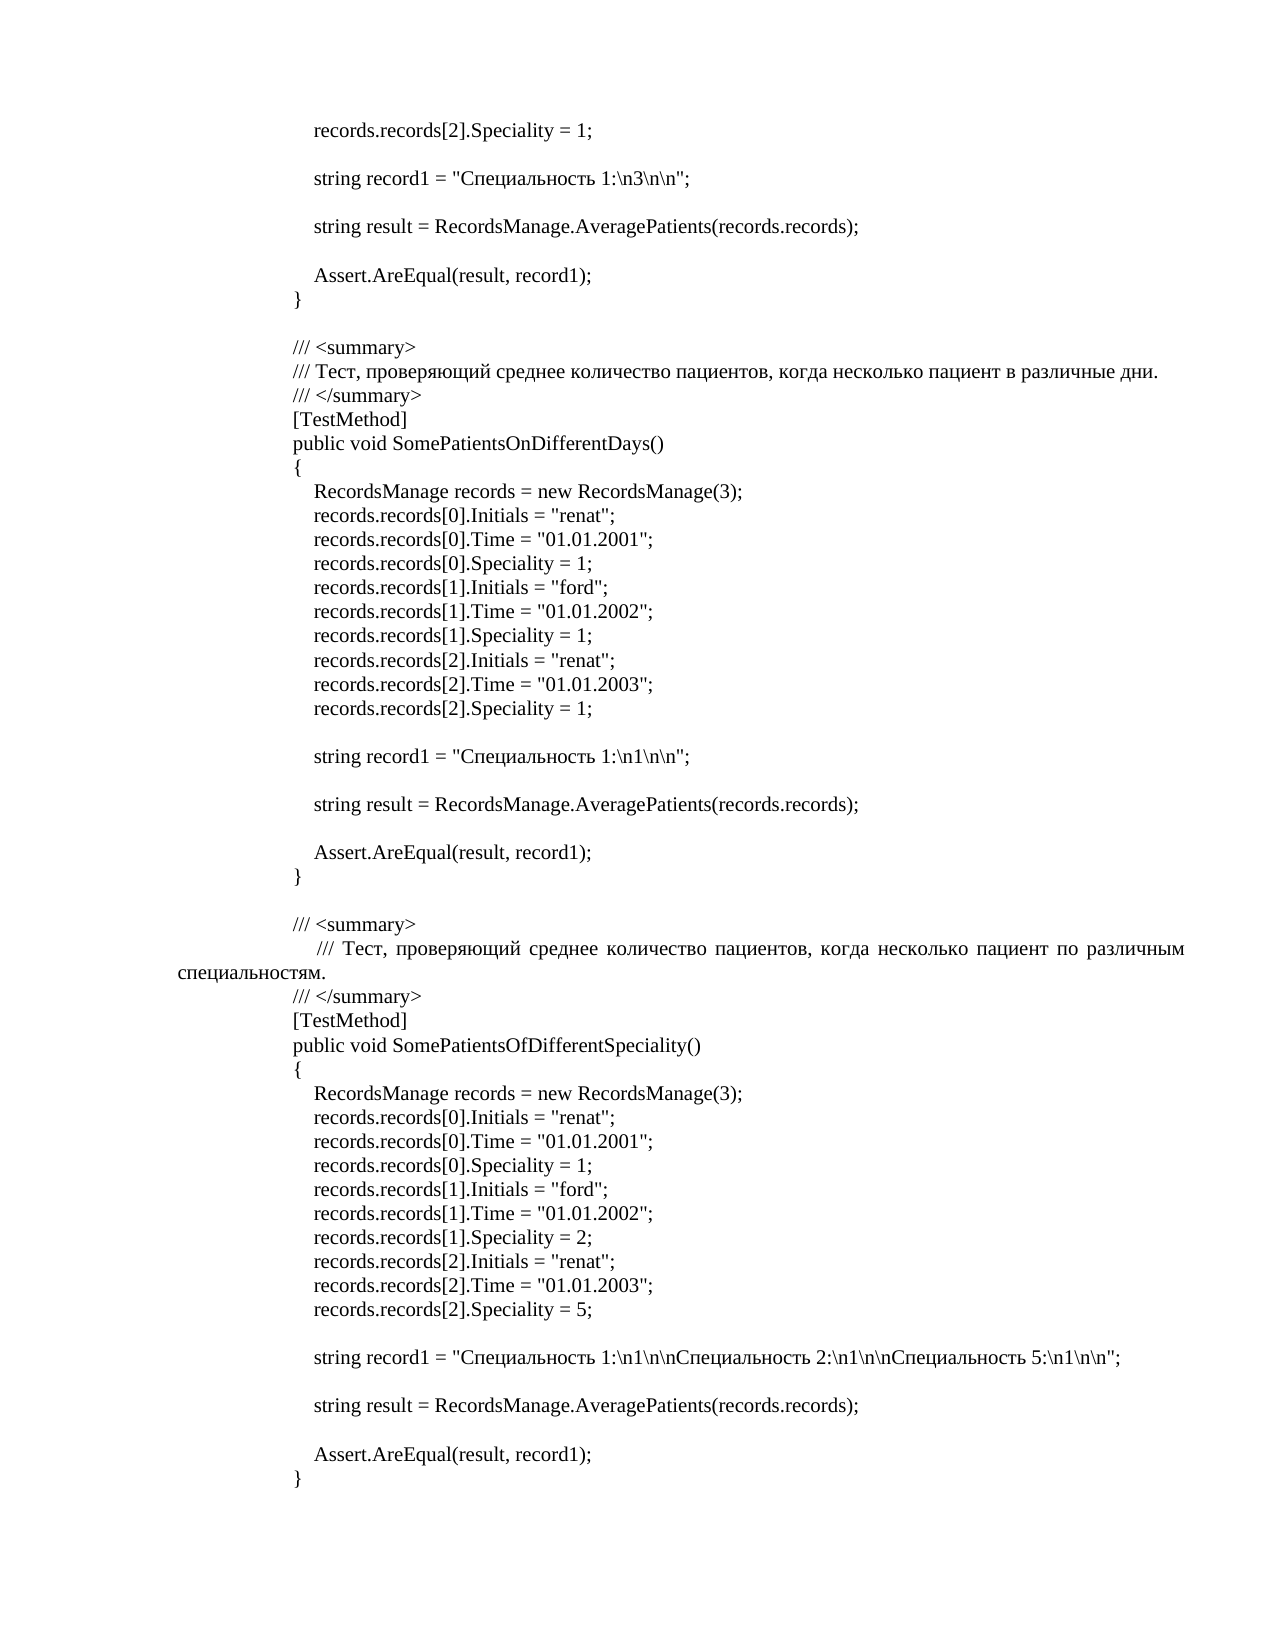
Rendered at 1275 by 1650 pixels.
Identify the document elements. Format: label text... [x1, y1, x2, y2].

text RecordsManage records = new RecordsManage(3); [177, 1081, 1186, 1105]
text string record1 = "Специальность 1:\n1\n\nСпециальность 2:\n1\n\nСпециальность 5:\n1\n\n"; [177, 1345, 1186, 1369]
text records.records[2].Speciality = 5; [177, 1297, 1186, 1321]
text { [177, 455, 1186, 479]
text string record1 = "Специальность 1:\n1\n\n"; [177, 744, 1186, 768]
text records.records[1].Initials = "ford"; [177, 1177, 1186, 1201]
text records.records[2].Initials = "renat"; [177, 1249, 1186, 1273]
text string result = RecordsManage.AveragePatients(records.records); [177, 1393, 1186, 1417]
text Assert.AreEqual(result, record1); [177, 840, 1186, 864]
text /// Тест, проверяющий среднее количество пациентов, когда несколько пациент в различные дни. [177, 359, 1186, 383]
text records.records[2].Speciality = 1; [177, 118, 1186, 142]
text records.records[0].Speciality = 1; [177, 1153, 1186, 1177]
text /// Тест, проверяющий среднее количество пациентов, когда несколько пациент по различным специальностям. [177, 936, 1186, 984]
text Assert.AreEqual(result, record1); [177, 1442, 1186, 1466]
text } [177, 287, 1186, 311]
text records.records[1].Time = "01.01.2002"; [177, 599, 1186, 623]
text public void SomePatientsOfDifferentSpeciality() [177, 1032, 1186, 1057]
text records.records[0].Time = "01.01.2001"; [177, 1129, 1186, 1153]
text /// </summary> [177, 984, 1186, 1008]
text RecordsManage records = new RecordsManage(3); [177, 479, 1186, 503]
text records.records[2].Time = "01.01.2003"; [177, 672, 1186, 696]
text } [177, 864, 1186, 888]
text string result = RecordsManage.AveragePatients(records.records); [177, 214, 1186, 238]
text Assert.AreEqual(result, record1); [177, 262, 1186, 287]
text records.records[1].Speciality = 1; [177, 623, 1186, 647]
text string result = RecordsManage.AveragePatients(records.records); [177, 792, 1186, 816]
text /// <summary> [177, 912, 1186, 936]
text } [177, 1466, 1186, 1490]
text records.records[0].Initials = "renat"; [177, 503, 1186, 527]
text records.records[1].Time = "01.01.2002"; [177, 1201, 1186, 1225]
text /// <summary> [177, 335, 1186, 359]
text records.records[0].Time = "01.01.2001"; [177, 527, 1186, 551]
text records.records[1].Speciality = 2; [177, 1225, 1186, 1249]
text records.records[0].Initials = "renat"; [177, 1105, 1186, 1129]
text records.records[1].Initials = "ford"; [177, 575, 1186, 599]
text [TestMethod] [177, 407, 1186, 431]
text [TestMethod] [177, 1008, 1186, 1032]
text records.records[2].Initials = "renat"; [177, 647, 1186, 672]
text string record1 = "Специальность 1:\n3\n\n"; [177, 166, 1186, 190]
text records.records[0].Speciality = 1; [177, 551, 1186, 575]
text public void SomePatientsOnDifferentDays() [177, 431, 1186, 455]
text records.records[2].Time = "01.01.2003"; [177, 1273, 1186, 1297]
text /// </summary> [177, 383, 1186, 407]
text { [177, 1057, 1186, 1081]
text records.records[2].Speciality = 1; [177, 696, 1186, 720]
